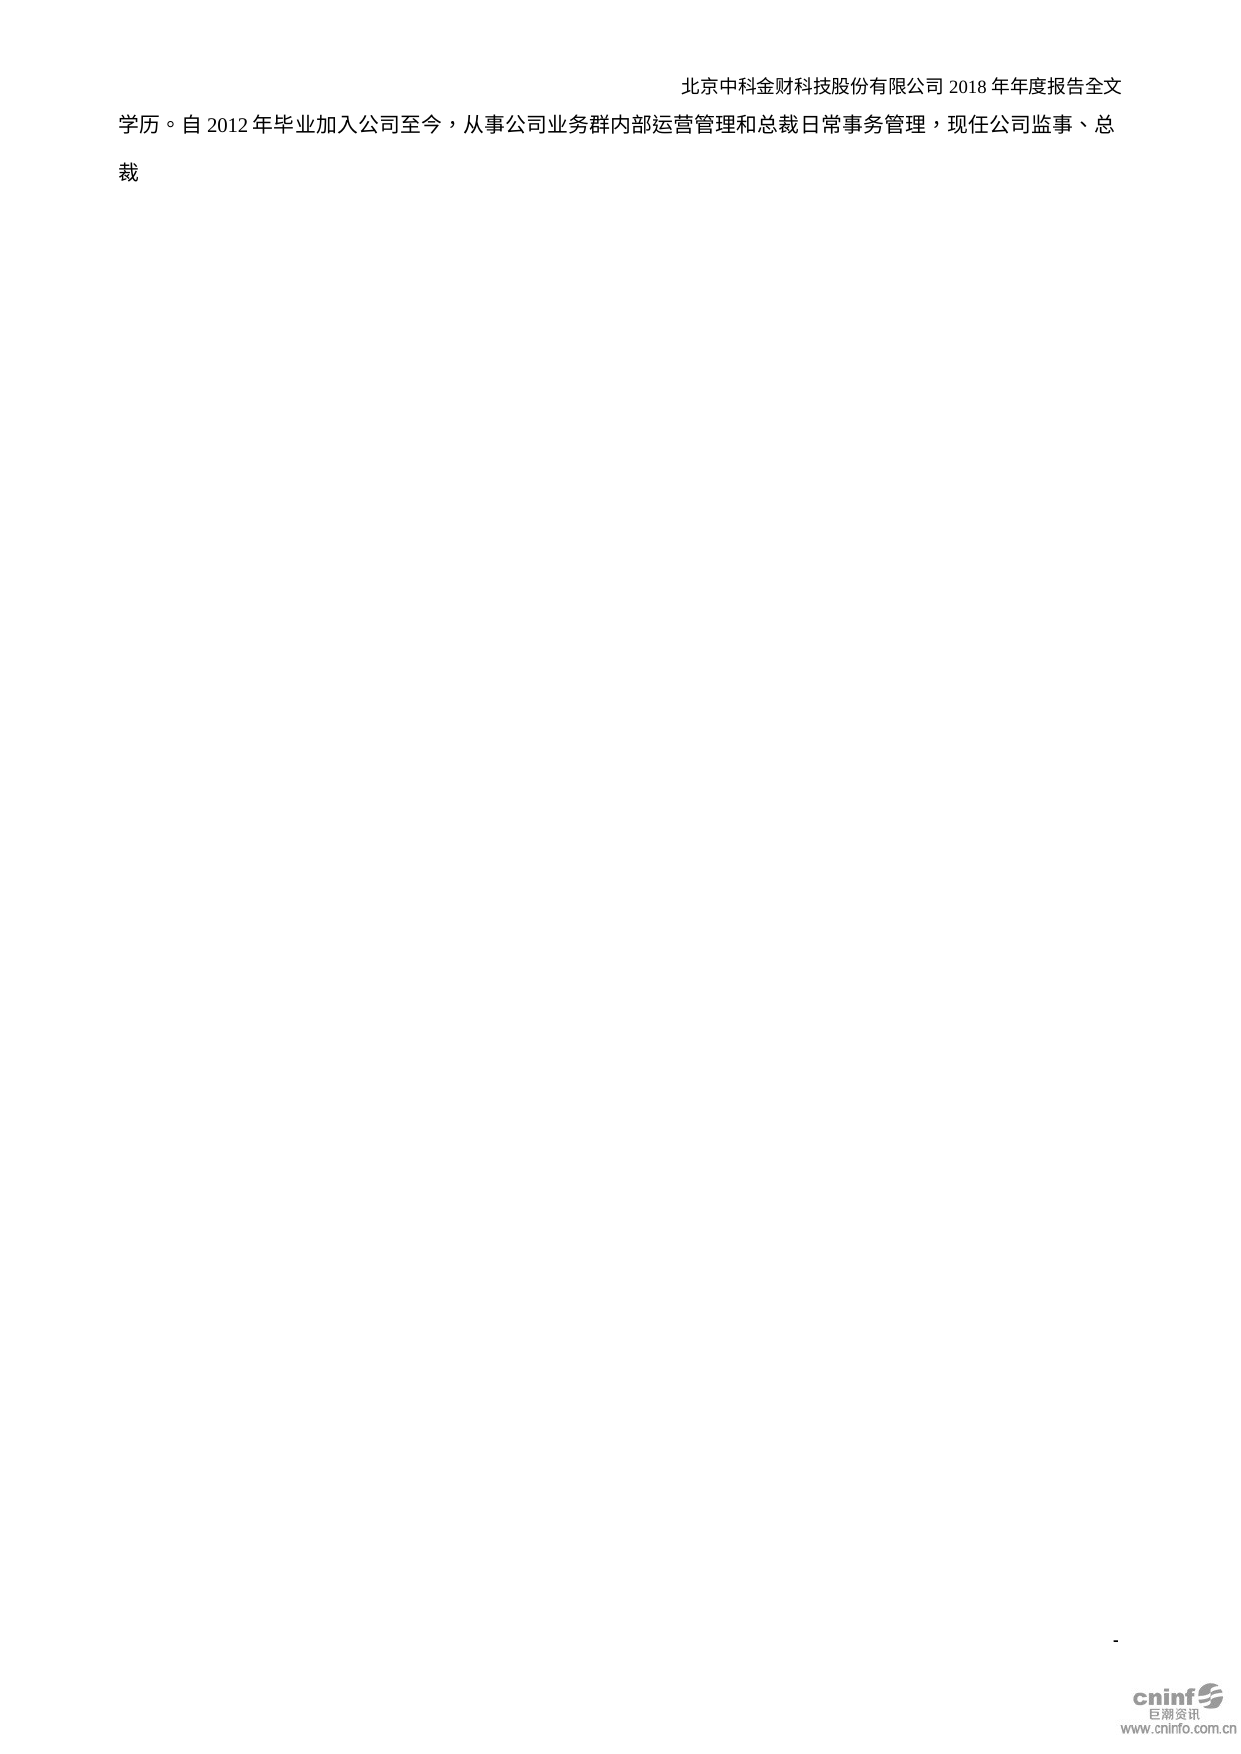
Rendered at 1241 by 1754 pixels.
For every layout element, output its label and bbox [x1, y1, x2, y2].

text [118, 110, 1118, 187]
picture [1115, 1680, 1240, 1737]
